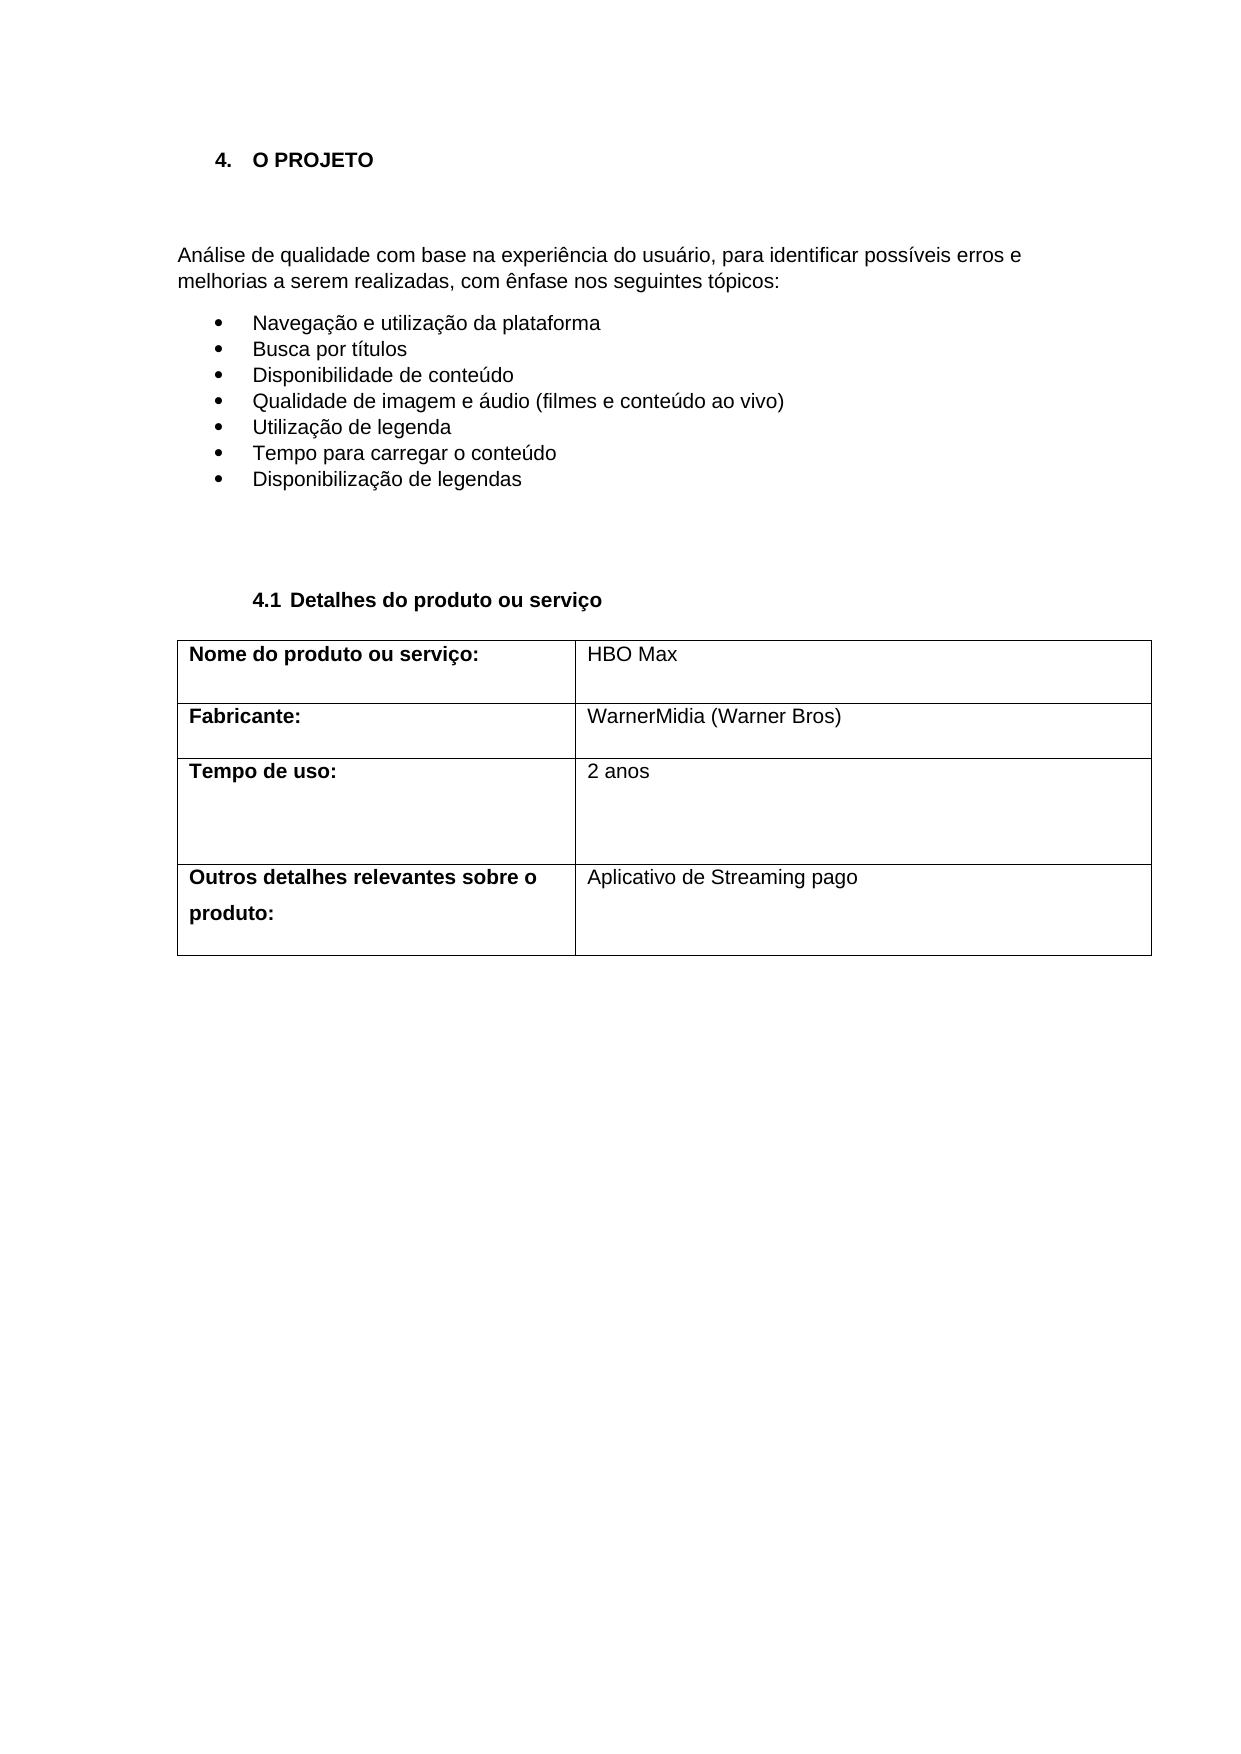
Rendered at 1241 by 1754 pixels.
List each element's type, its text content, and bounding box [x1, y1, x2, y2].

table_cell Tempo de uso: [178, 759, 575, 864]
list Qualidade de imagem e áudio (filmes e conteúdo ao vivo) [215, 389, 1063, 413]
list Disponibilização de legendas [215, 467, 1063, 491]
table_cell Aplicativo de Streaming pago [576, 865, 1151, 954]
table_cell Fabricante: [178, 704, 575, 757]
subtitle O PROJETO [215, 148, 1063, 172]
subtitle Detalhes do produto ou serviço [252, 588, 1063, 612]
table_cell Outros detalhes relevantes sobre o produto: [178, 865, 575, 954]
table_header Nome do produto ou serviço: [178, 641, 575, 703]
table_cell WarnerMidia (Warner Bros) [576, 704, 1151, 757]
table_cell 2 anos [576, 759, 1151, 864]
text Análise de qualidade com base na experiência do usuário, para identificar possíveis erros e melhorias a serem realizadas, com ênfase nos seguintes tópicos: [177, 243, 1063, 292]
list Utilização de legenda [215, 415, 1063, 439]
list Disponibilidade de conteúdo [215, 363, 1063, 387]
table_header HBO Max [576, 641, 1151, 703]
list Tempo para carregar o conteúdo [215, 441, 1063, 465]
list Navegação e utilização da plataforma [215, 311, 1063, 335]
list Busca por títulos [215, 337, 1063, 361]
